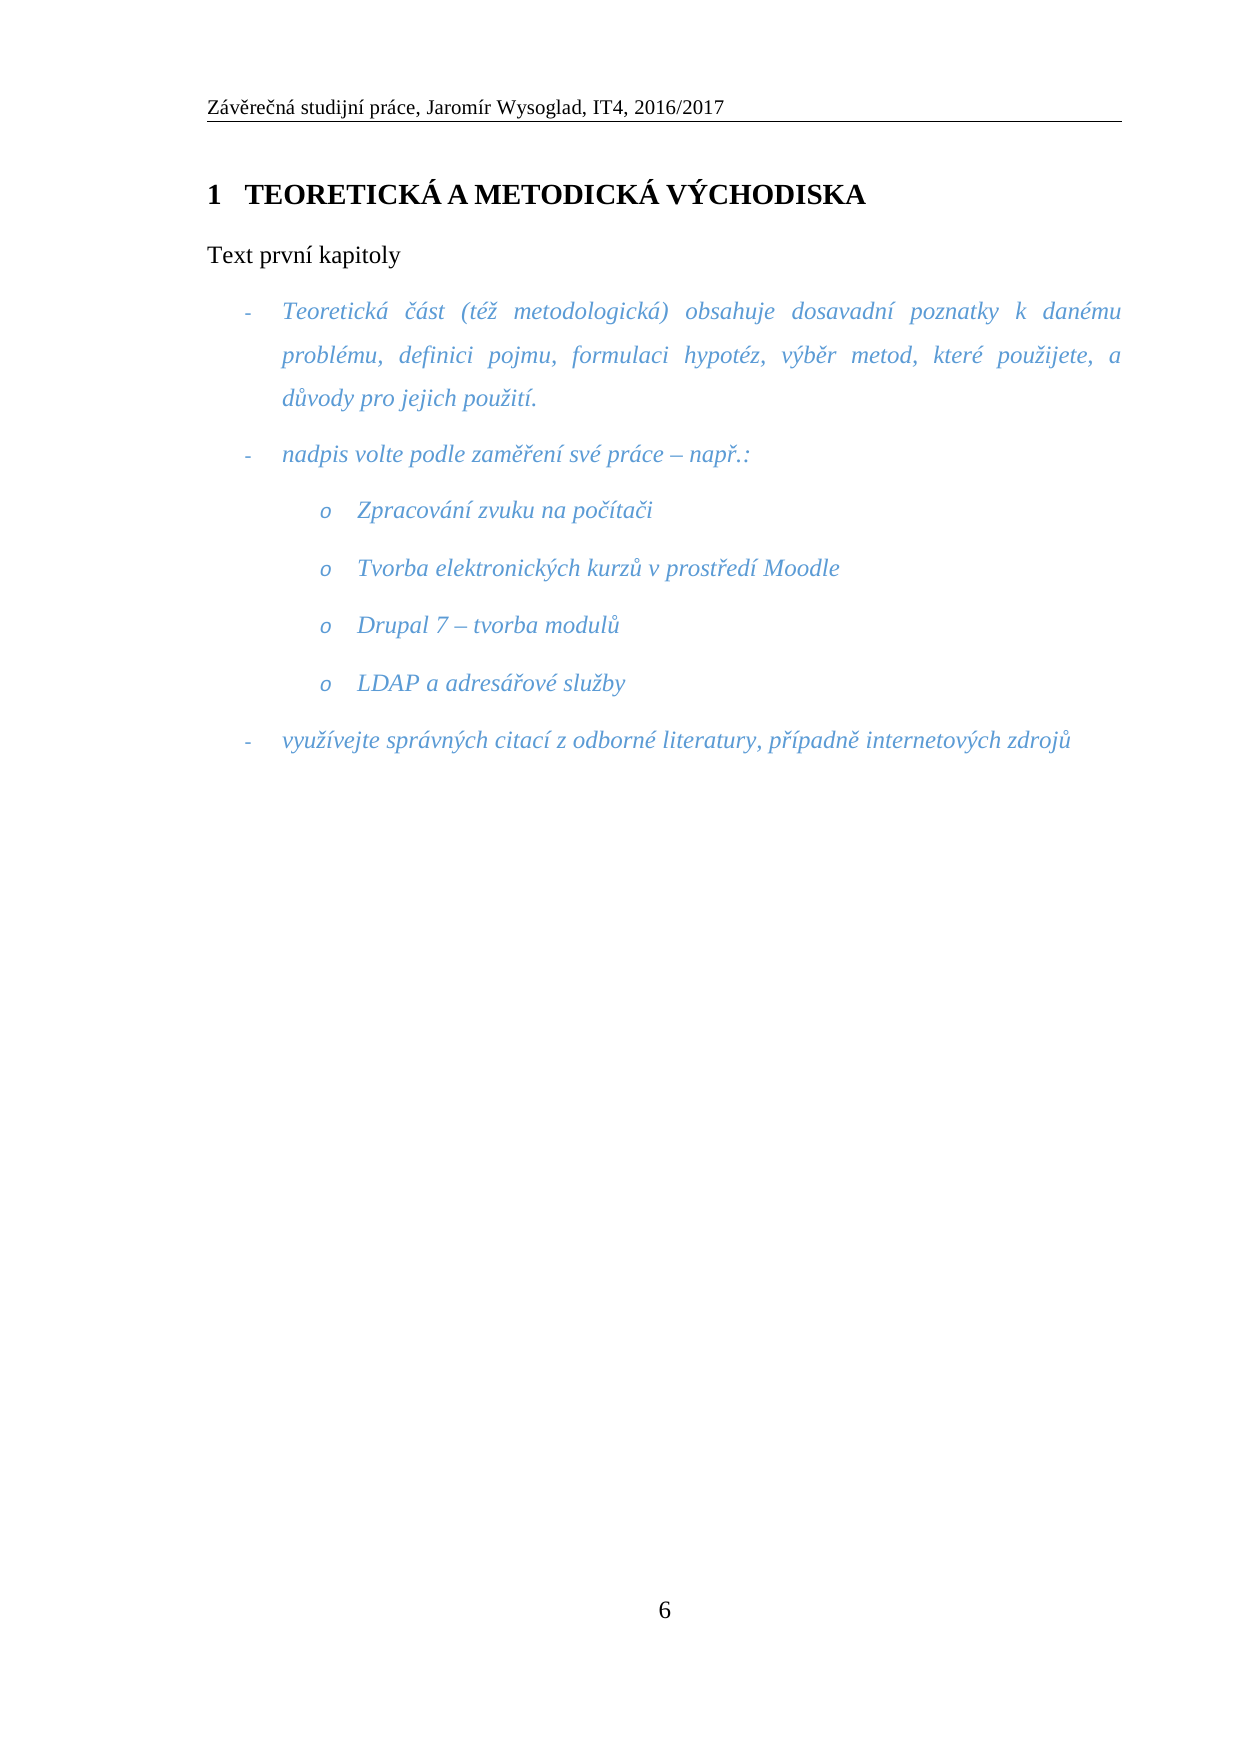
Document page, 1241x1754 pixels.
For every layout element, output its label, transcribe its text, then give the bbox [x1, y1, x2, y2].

list LDAP a adresářové služby [319, 668, 1122, 698]
subtitle Teoretická a metodická východiska [207, 177, 1122, 211]
list Tvorba elektronických kurzů v prostředí Moodle [319, 553, 1122, 583]
text Text první kapitoly [207, 240, 1122, 269]
list nadpis volte podle zaměření své práce – např.: [244, 439, 1122, 468]
list Teoretická část (též metodologická) obsahuje dosavadní poznatky k danému problému, definici pojmu, formulaci hypotéz, výběr metod, které použijete, a důvody pro jejich použití. [244, 296, 1122, 412]
list Drupal 7 – tvorba modulů [319, 610, 1122, 640]
list využívejte správných citací z odborné literatury, případně internetových zdrojů [244, 725, 1122, 754]
list Zpracování zvuku na počítači [319, 495, 1122, 525]
